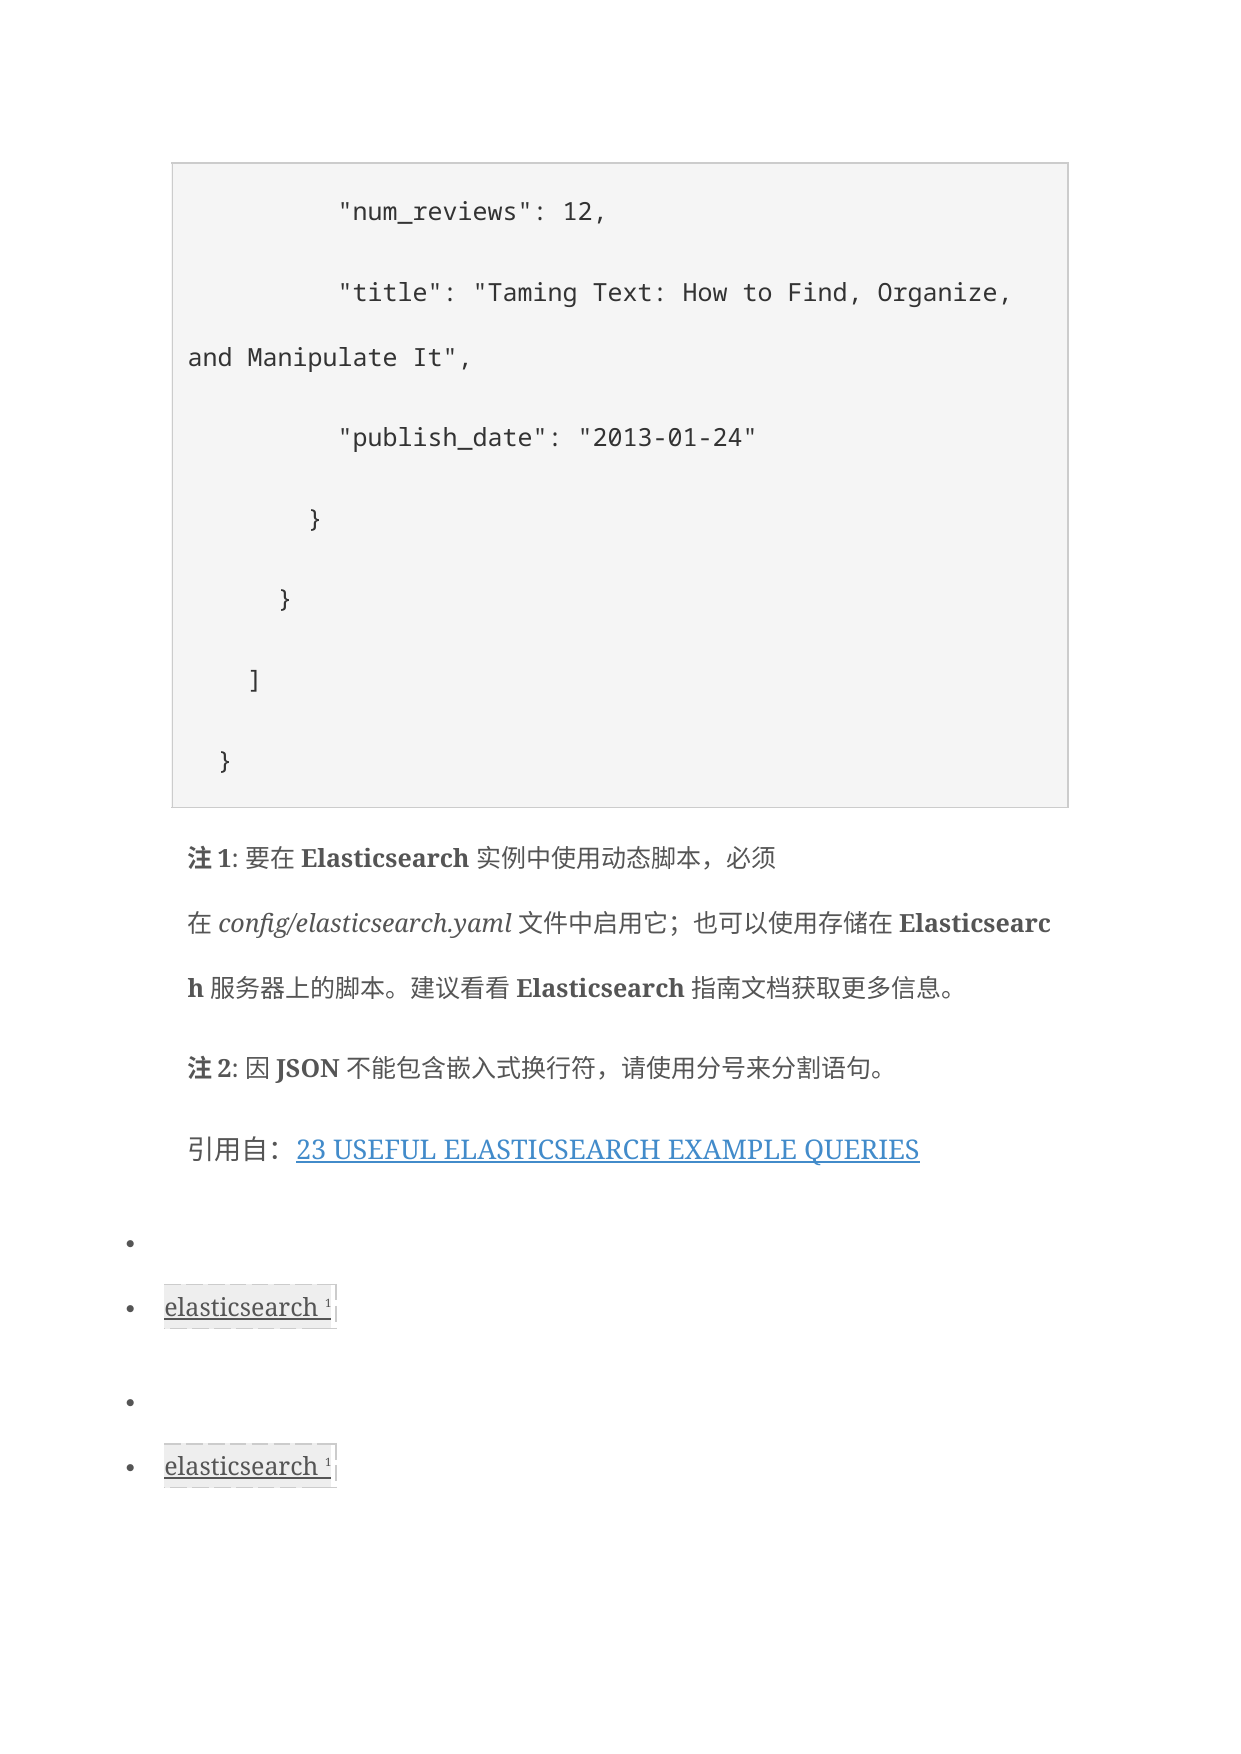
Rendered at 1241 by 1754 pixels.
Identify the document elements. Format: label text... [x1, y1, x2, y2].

text } [173, 469, 1067, 549]
text } [173, 549, 1067, 630]
text "title": "Taming Text: How to Find, Organize, and Manipulate It", [173, 243, 1067, 388]
text "publish_date": "2013-01-24" [173, 388, 1067, 469]
text "num_reviews": 12, [173, 164, 1067, 243]
text ] [173, 630, 1067, 711]
text 注2: 因 JSON 不能包含嵌入式换行符，请使用分号来分割语句。 [187, 1034, 1053, 1099]
list elasticsearch 1 [127, 1274, 1053, 1339]
list elasticsearch 1 [127, 1433, 1053, 1498]
text } [173, 711, 1067, 807]
text 注1: 要在 Elasticsearch 实例中使用动态脚本，必须在 config/elasticsearch.yaml 文件中启用它；也可以使用存储在 Elasticsearch 服务器上的脚本。建议看看 Elasticsearch 指南文档获取更多信息。 [187, 824, 1053, 1019]
text 引用自：23 USEFUL ELASTICSEARCH EXAMPLE QUERIES [187, 1115, 1053, 1180]
